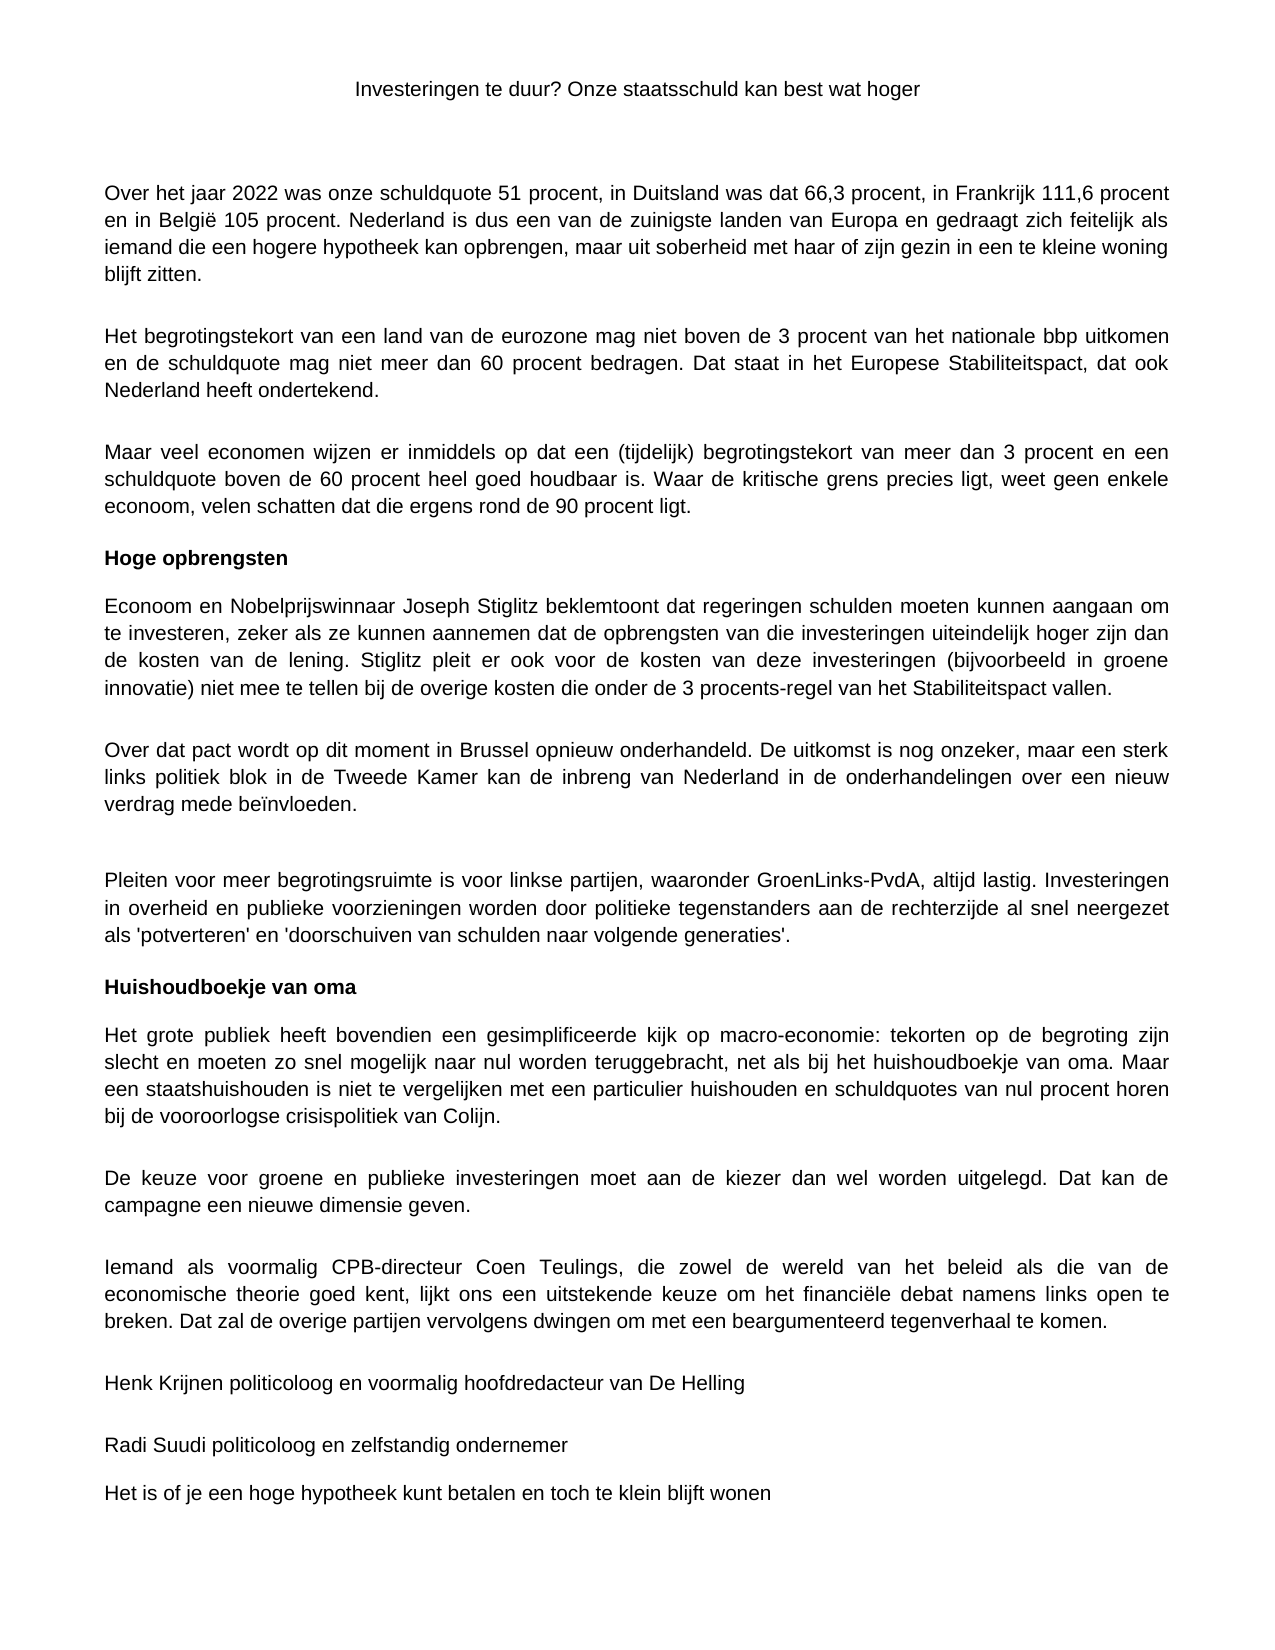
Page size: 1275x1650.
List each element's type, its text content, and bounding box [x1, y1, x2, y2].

text De keuze voor groene en publieke investeringen moet aan de kiezer dan wel worden uitgelegd. Dat kan de campagne een nieuwe dimensie geven. [104, 1163, 1171, 1217]
text Henk Krijnen politicoloog en voormalig hoofdredacteur van De Helling [104, 1368, 1171, 1395]
text Pleiten voor meer begrotingsruimte is voor linkse partijen, waaronder GroenLinks-PvdA, altijd lastig. Investeringen in overheid en publieke voorzieningen worden door politieke tegenstanders aan de rechterzijde al snel neergezet als 'potverteren' en 'doorschuiven van schulden naar volgende generaties'. [104, 865, 1171, 946]
text Econoom en Nobelprijswinnaar Joseph Stiglitz beklemtoont dat regeringen schulden moeten kunnen aangaan om te investeren, zeker als ze kunnen aannemen dat de opbrengsten van die investeringen uiteindelijk hoger zijn dan de kosten van de lening. Stiglitz pleit er ook voor de kosten van deze investeringen (bijvoorbeeld in groene innovatie) niet mee te tellen bij de overige kosten die onder de 3 procents-regel van het Stabiliteitspact vallen. [104, 591, 1171, 699]
text Het is of je een hoge hypotheek kunt betalen en toch te klein blijft wonen [104, 1478, 1171, 1505]
text Maar veel economen wijzen er inmiddels op dat een (tijdelijk) begrotingstekort van meer dan 3 procent en een schuldquote boven de 60 procent heel goed houdbaar is. Waar de kritische grens precies ligt, weet geen enkele econoom, velen schatten dat die ergens rond de 90 procent ligt. [104, 437, 1171, 518]
text Het begrotingstekort van een land van de eurozone mag niet boven de 3 procent van het nationale bbp uitkomen en de schuldquote mag niet meer dan 60 procent bedragen. Dat staat in het Europese Stabiliteitspact, dat ook Nederland heeft ondertekend. [104, 321, 1171, 402]
text Het grote publiek heeft bovendien een gesimplificeerde kijk op macro-economie: tekorten op de begroting zijn slecht en moeten zo snel mogelijk naar nul worden teruggebracht, net als bij het huishoudboekje van oma. Maar een staatshuishouden is niet te vergelijken met een particulier huishouden en schuldquotes van nul procent horen bij de vooroorlogse crisispolitiek van Colijn. [104, 1019, 1171, 1128]
text Over dat pact wordt op dit moment in Brussel opnieuw onderhandeld. De uitkomst is nog onzeker, maar een sterk links politiek blok in de Tweede Kamer kan de inbreng van Nederland in de onderhandelingen over een nieuw verdrag mede beïnvloeden. [104, 734, 1171, 816]
text Hoge opbrengsten [104, 543, 1171, 570]
text Huishoudboekje van oma [104, 971, 1171, 998]
text Iemand als voormalig CPB-directeur Coen Teulings, die zowel de wereld van het beleid als die van de economische theorie goed kent, lijkt ons een uitstekende keuze om het financiële debat namens links open te breken. Dat zal de overige partijen vervolgens dwingen om met een beargumenteerd tegenverhaal te komen. [104, 1252, 1171, 1333]
text Radi Suudi politicoloog en zelfstandig ondernemer [104, 1430, 1171, 1457]
text Over het jaar 2022 was onze schuldquote 51 procent, in Duitsland was dat 66,3 procent, in Frankrijk 111,6 procent en in België 105 procent. Nederland is dus een van de zuinigste landen van Europa en gedraagt zich feitelijk als iemand die een hogere hypotheek kan opbrengen, maar uit soberheid met haar of zijn gezin in een te kleine woning blijft zitten. [104, 177, 1171, 286]
